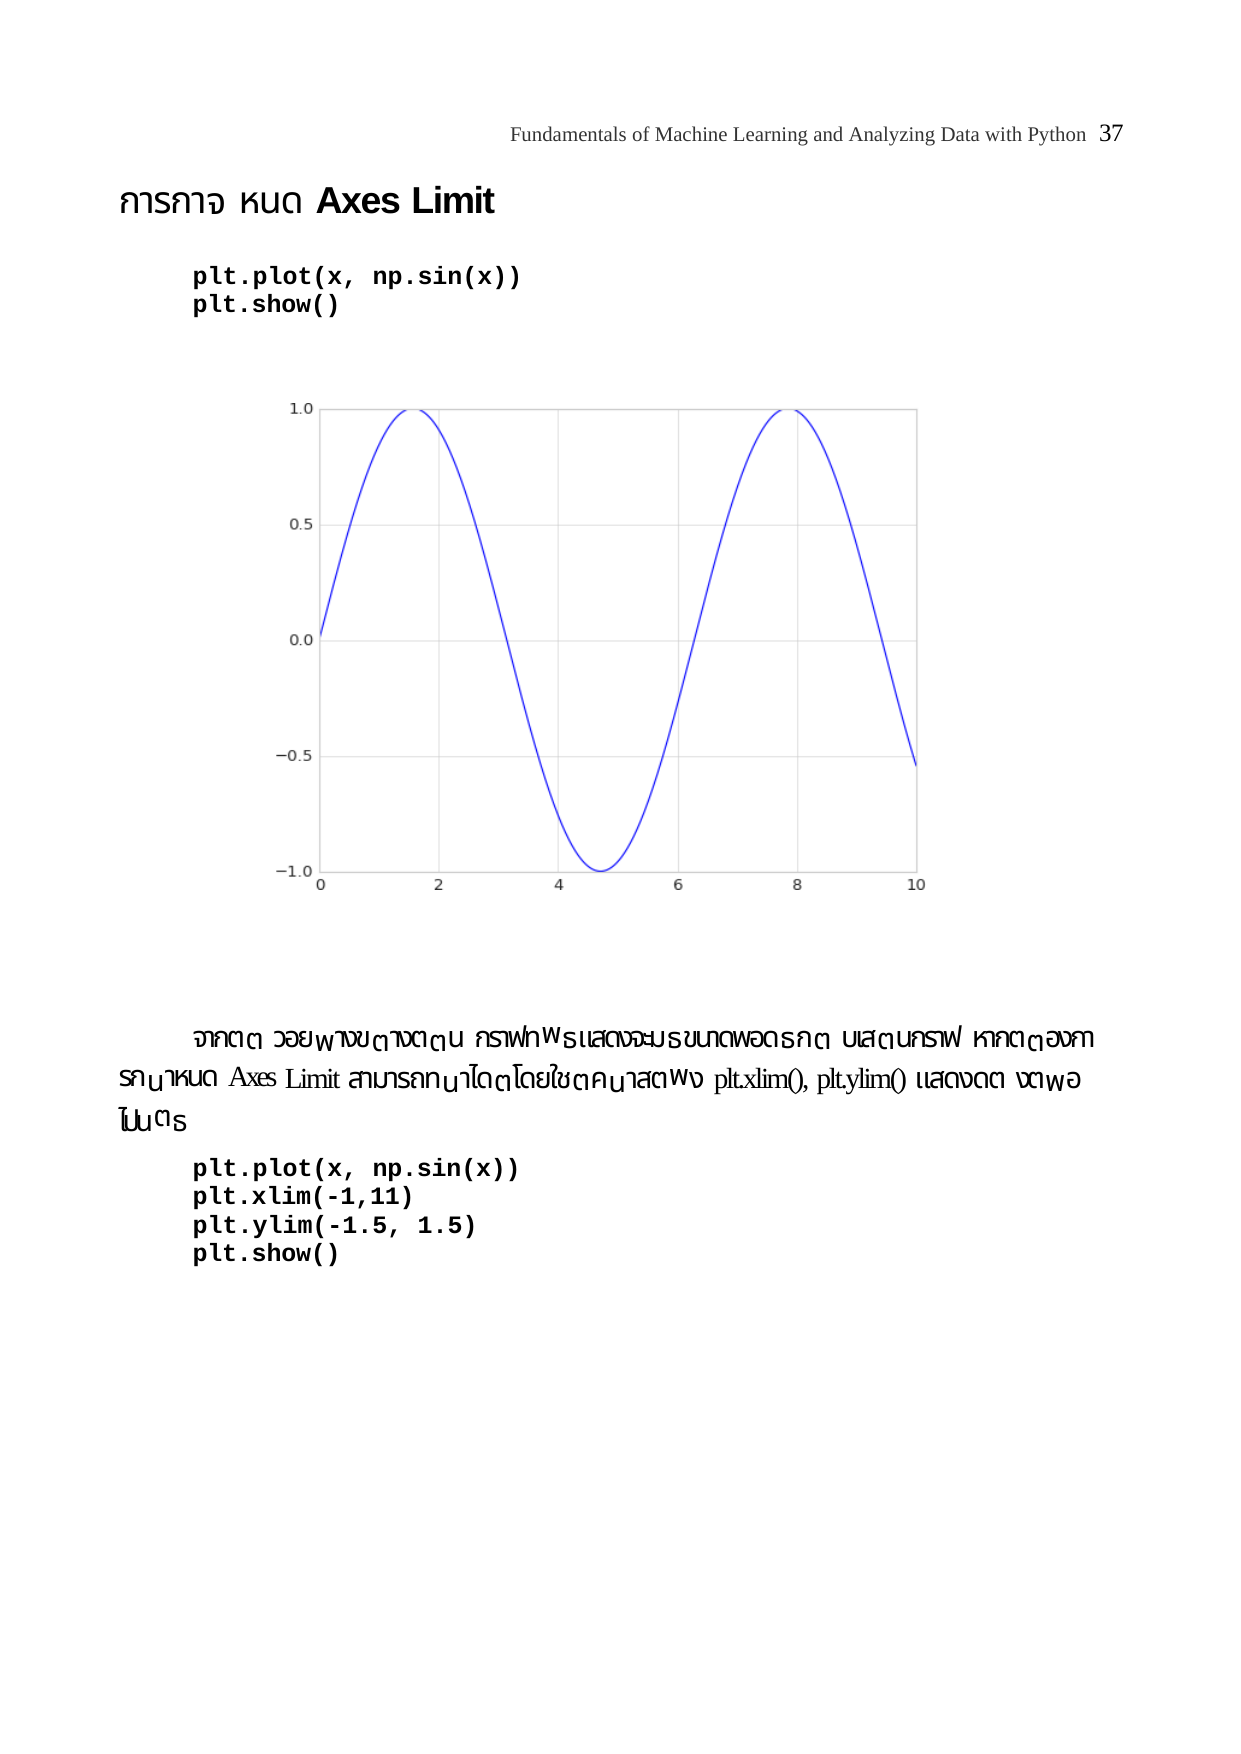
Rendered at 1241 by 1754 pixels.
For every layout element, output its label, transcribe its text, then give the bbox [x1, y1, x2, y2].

text plt.xlim(-1,11) [192, 1184, 1240, 1212]
text plt.plot(x, np.sin(x)) [192, 1156, 1240, 1184]
text การกาจ หนด Axes Limit [118, 178, 1240, 223]
text plt.ylim(-1.5, 1.5) plt.show() [192, 1212, 525, 1269]
text plt.plot(x, np.sin(x)) plt.show() [192, 263, 658, 320]
text จากตต วอยพางขตางตตน กราฟทพธแสดงจะมธขนาดพอดธกต บเสตนกราฟ หากตตองการกนาหนด Axes Limit สามารถทนาไดตโดยใชตคนาสตพง plt.xlim(), plt.ylim() แสดงดต งตพอไปนตธ [118, 1017, 1102, 1138]
picture [276, 403, 926, 890]
